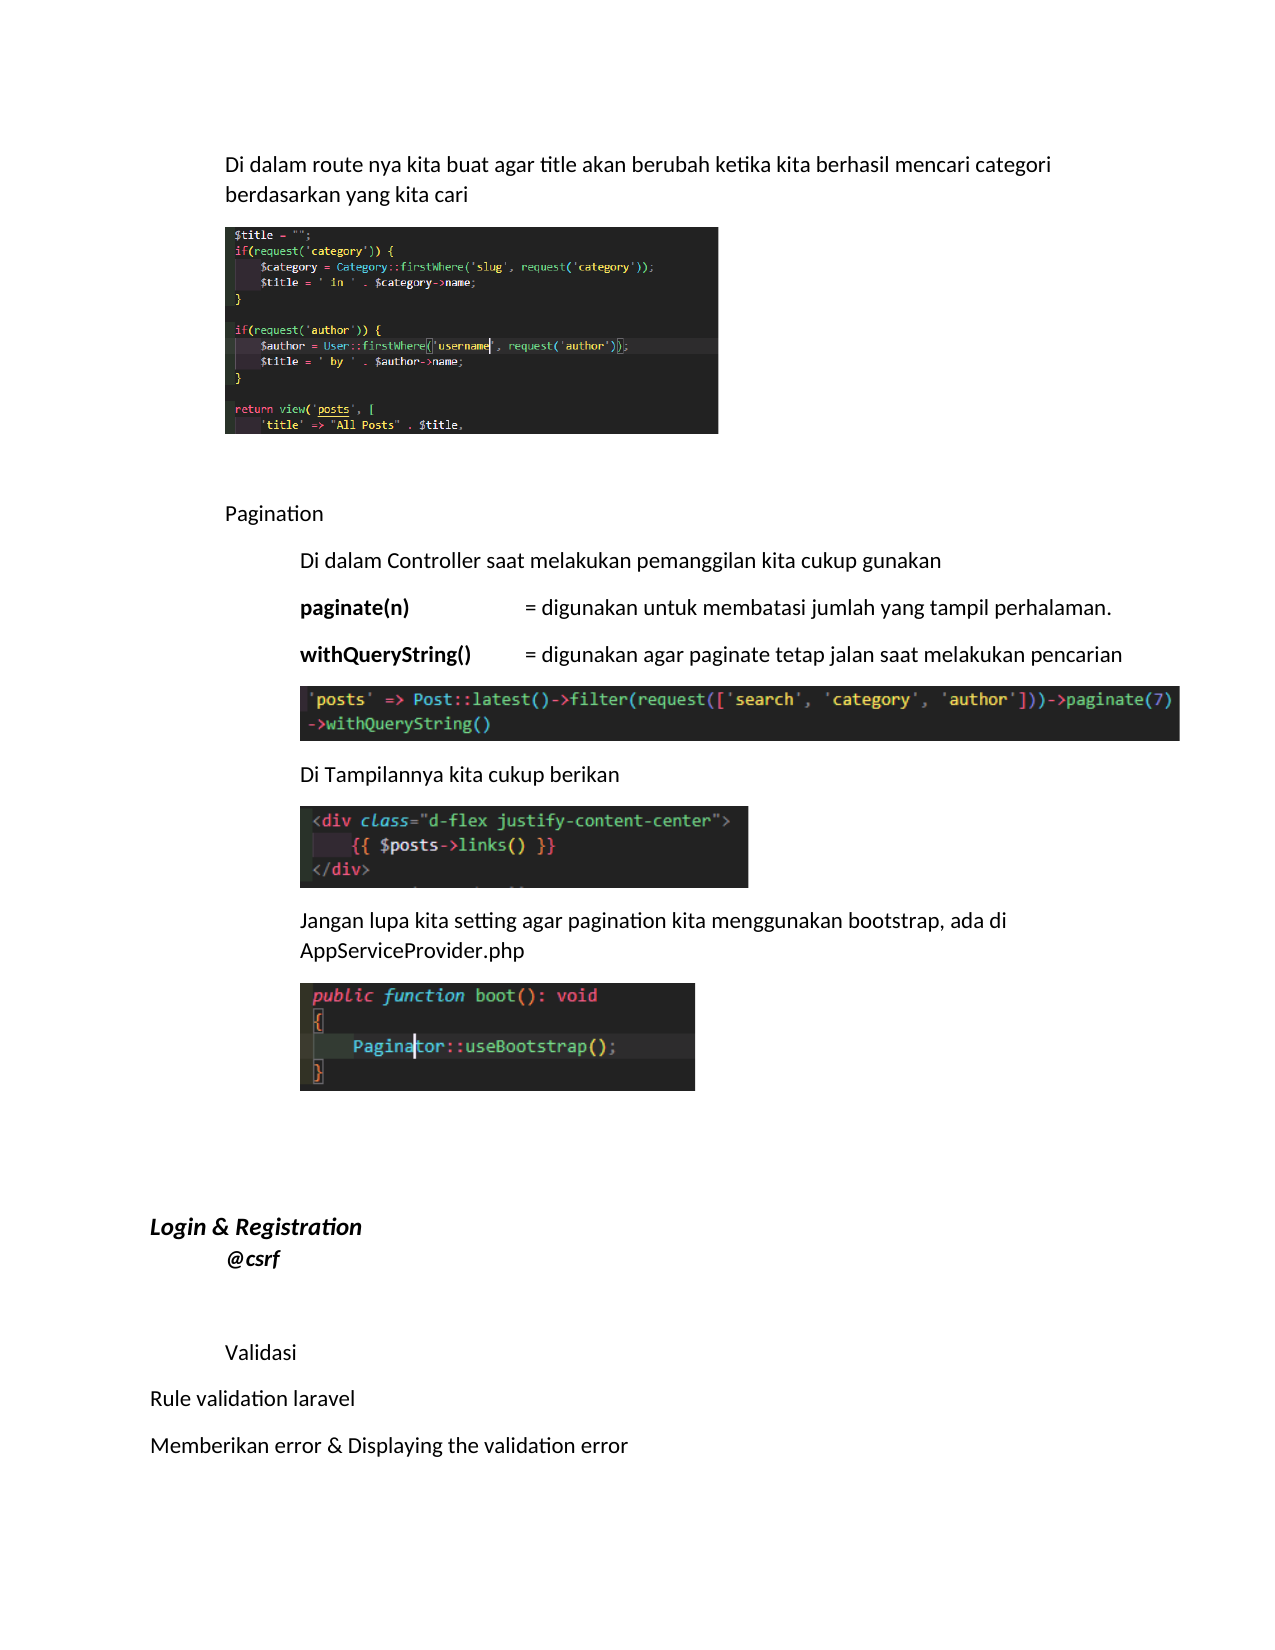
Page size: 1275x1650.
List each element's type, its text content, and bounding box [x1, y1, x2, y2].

picture [300, 686, 1180, 741]
text Rule validation laravel [150, 1384, 1125, 1413]
text Di Tampilannya kita cukup berikan [150, 760, 1125, 788]
text Di dalam Controller saat melakukan pemanggilan kita cukup gunakan [150, 546, 1125, 574]
picture [225, 227, 719, 434]
text withQueryString() = digunakan agar paginate tetap jalan saat melakukan pencarian [150, 640, 1125, 668]
text Pagination [150, 499, 1125, 527]
text Jangan lupa kita setting agar pagination kita menggunakan bootstrap, ada di AppServiceProvider.php [300, 906, 1125, 964]
text Di dalam route nya kita buat agar title akan berubah ketika kita berhasil mencari categori berdasarkan yang kita cari [225, 150, 1125, 208]
picture [300, 806, 749, 888]
subtitle Login & Registration [150, 1211, 1125, 1242]
text Validasi [150, 1338, 1125, 1366]
text Memberikan error & Displaying the validation error [150, 1431, 1125, 1459]
text @csrf [150, 1244, 1125, 1272]
picture [300, 983, 696, 1091]
text paginate(n) = digunakan untuk membatasi jumlah yang tampil perhalaman. [150, 593, 1125, 621]
